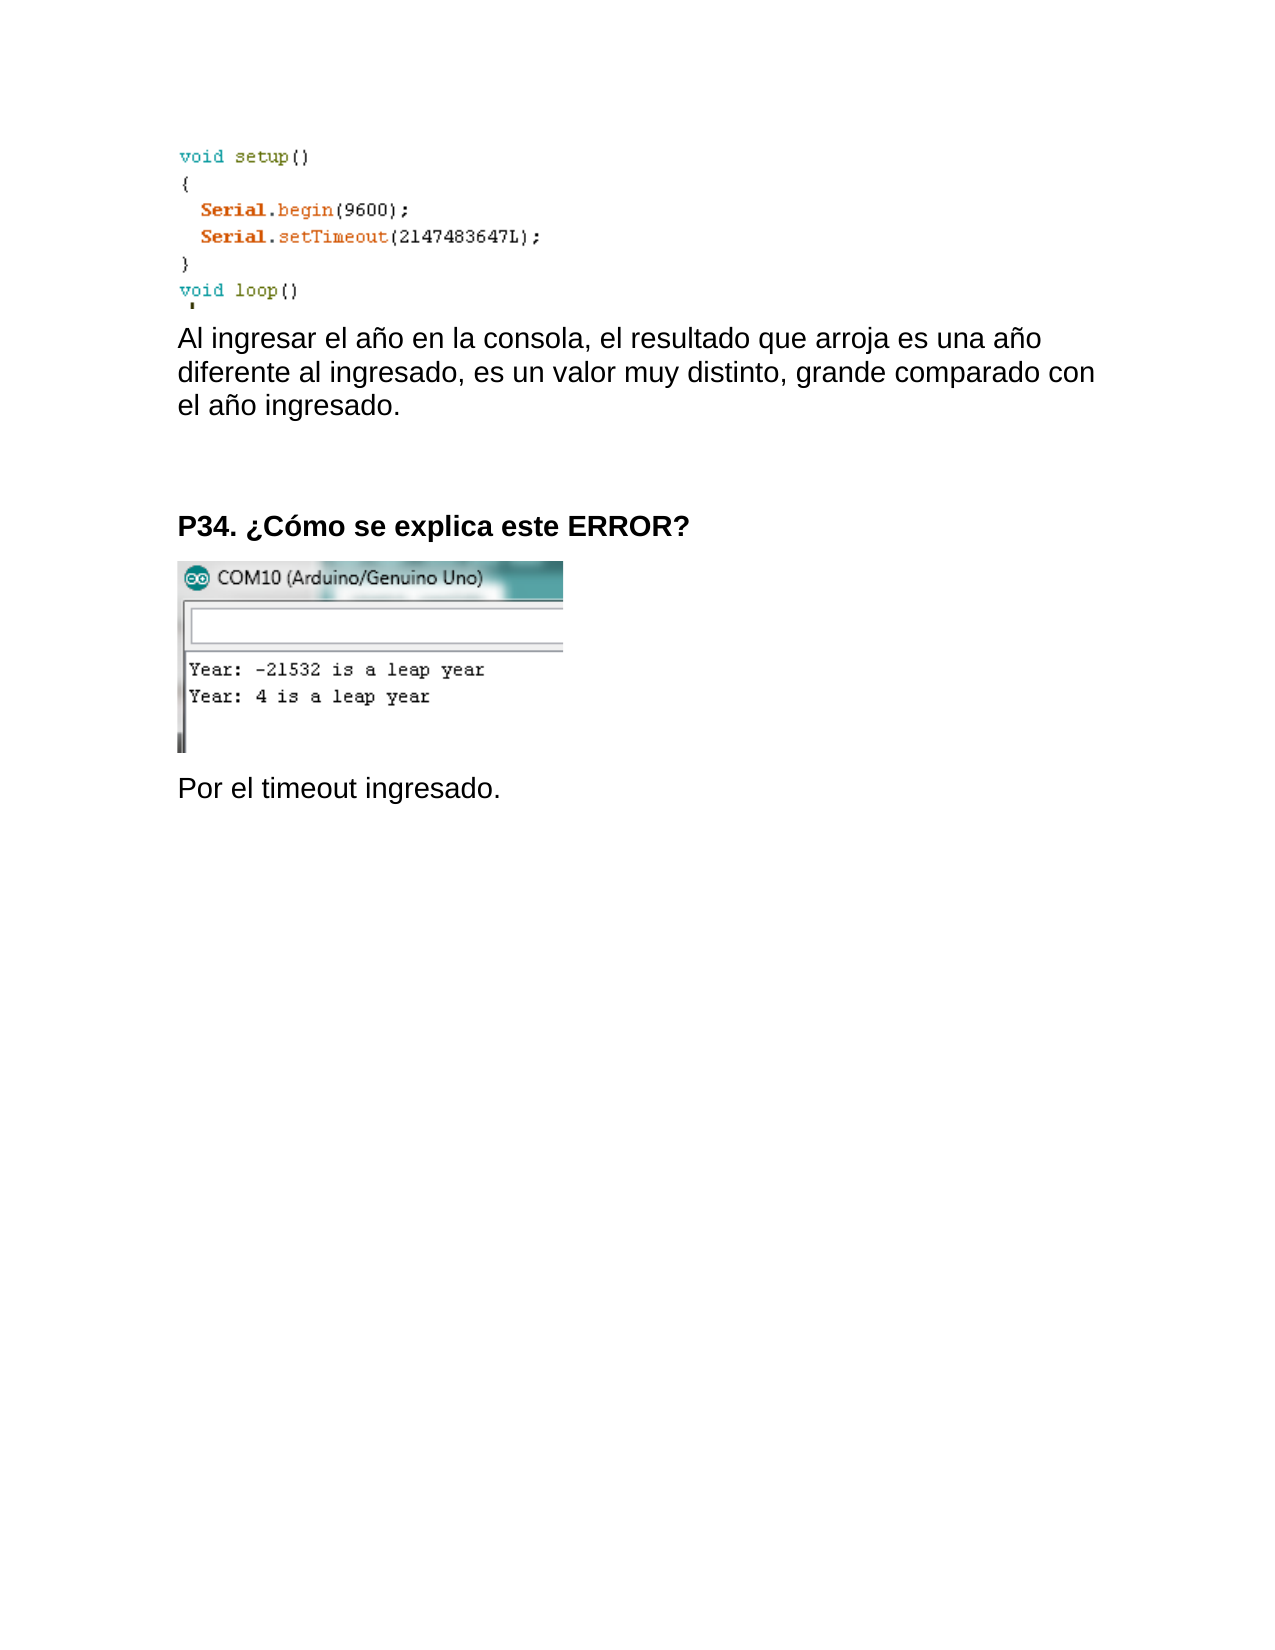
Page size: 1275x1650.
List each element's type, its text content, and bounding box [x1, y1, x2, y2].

text P34. ¿Cómo se explica este ERROR? [177, 509, 1098, 542]
text Al ingresar el año en la consola, el resultado que arroja es una año diferente al ingresado, es un valor muy distinto, grande comparado con el año ingresado. [177, 321, 1098, 422]
text Por el timeout ingresado. [177, 771, 1098, 805]
picture [177, 147, 587, 309]
picture [177, 561, 564, 753]
